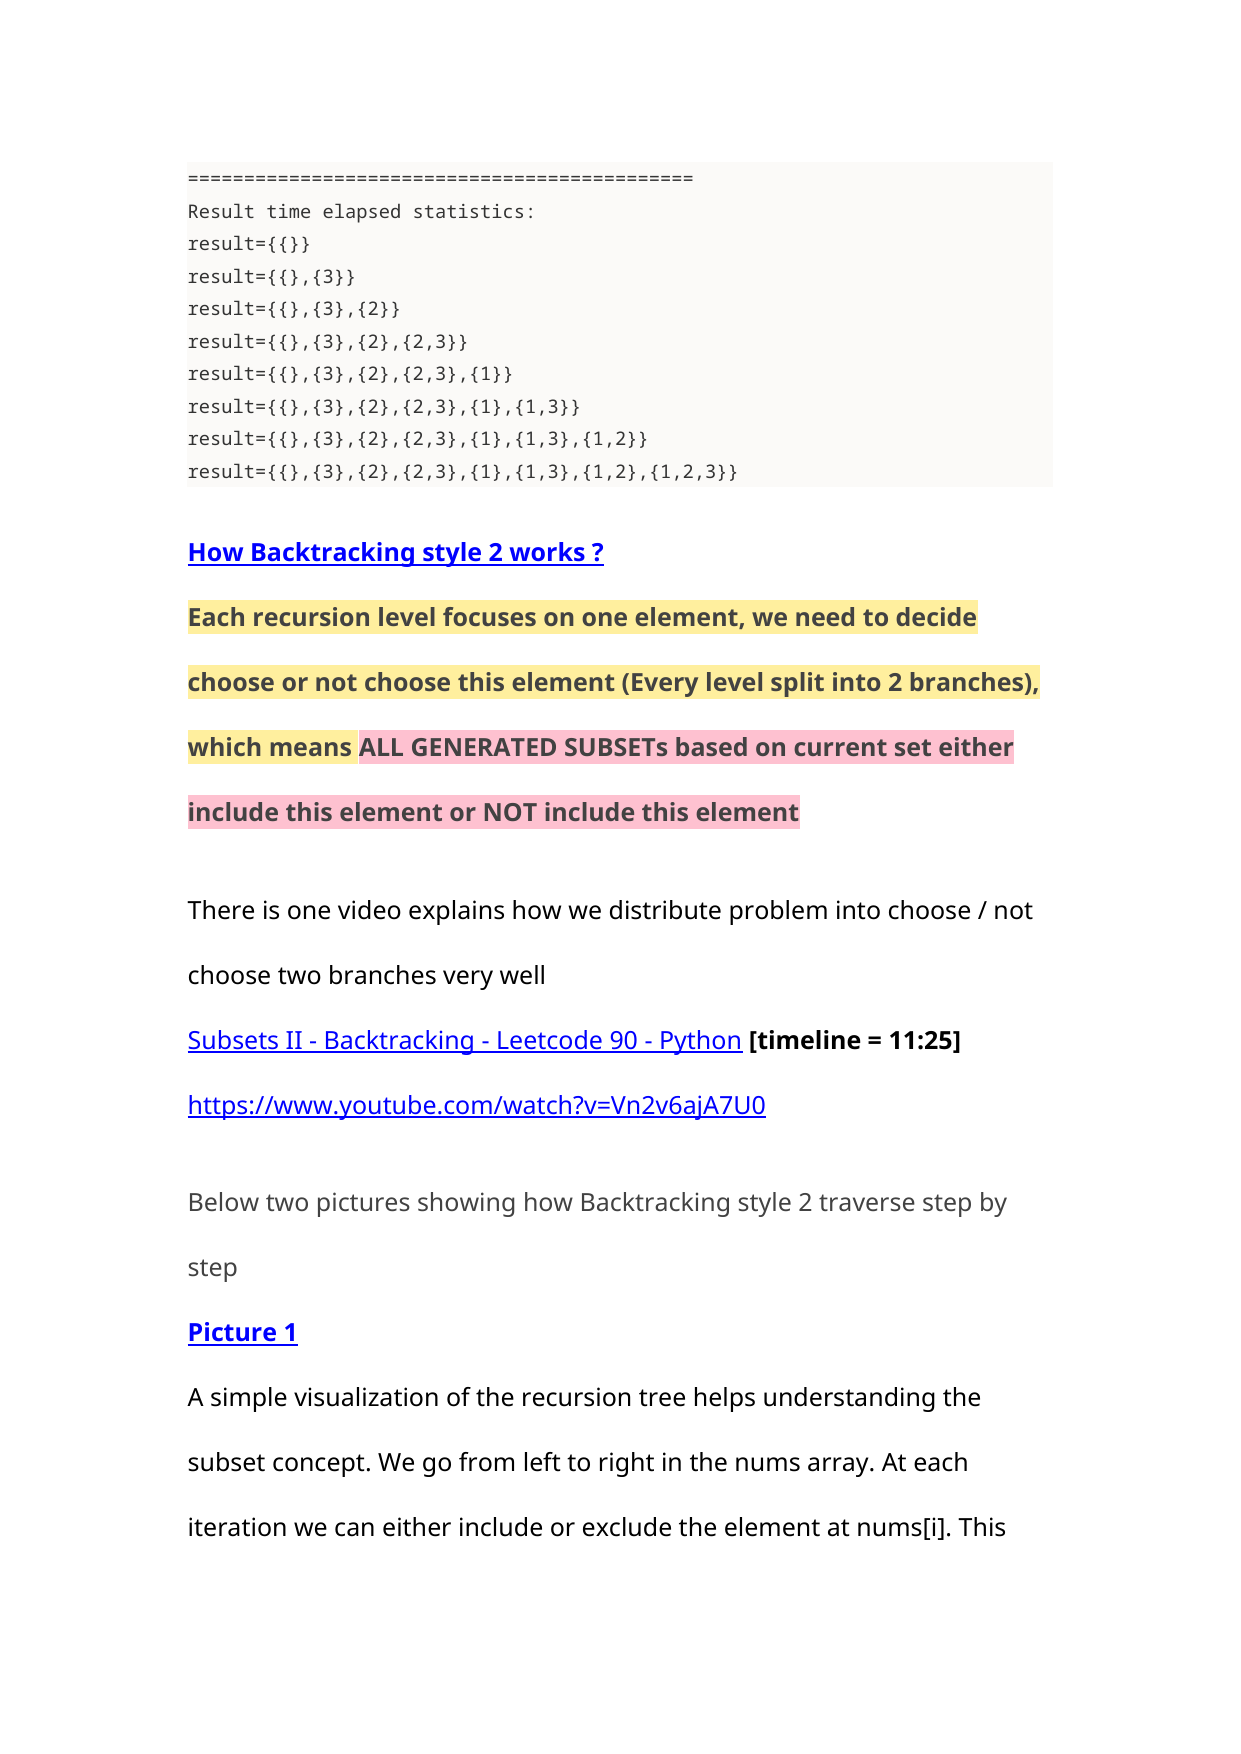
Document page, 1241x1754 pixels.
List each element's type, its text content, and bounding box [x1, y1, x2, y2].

text Below two pictures showing how Backtracking style 2 traverse step by step [187, 1169, 1053, 1299]
text ============================================= [187, 162, 1053, 194]
text There is one video explains how we distribute problem into choose / not choose two branches very well [187, 877, 1053, 1007]
text result={{},{3},{2},{2,3},{1}} [187, 357, 1053, 389]
text Picture 1 [187, 1299, 1053, 1364]
text result={{},{3},{2},{2,3},{1},{1,3}} [187, 389, 1053, 422]
text result={{},{3},{2},{2,3},{1},{1,3},{1,2}} [187, 422, 1053, 454]
text https://www.youtube.com/watch?v=Vn2v6ajA7U0 [187, 1072, 1053, 1137]
text Result time elapsed statistics: [187, 194, 1053, 227]
text result={{},{3},{2}} [187, 292, 1053, 324]
text result={{},{3},{2},{2,3},{1},{1,3},{1,2},{1,2,3}} [187, 454, 1053, 487]
text result={{},{3},{2},{2,3}} [187, 324, 1053, 357]
text result={{}} [187, 227, 1053, 259]
text Each recursion level focuses on one element, we need to decide choose or not choose this element (Every level split into 2 branches), which means ALL GENERATED SUBSETs based on current set either include this element or NOT include this element [187, 584, 1053, 844]
text result={{},{3}} [187, 259, 1053, 292]
text Subsets II - Backtracking - Leetcode 90 - Python [timeline = 11:25] [187, 1007, 1053, 1072]
text How Backtracking style 2 works ? [187, 519, 1053, 584]
